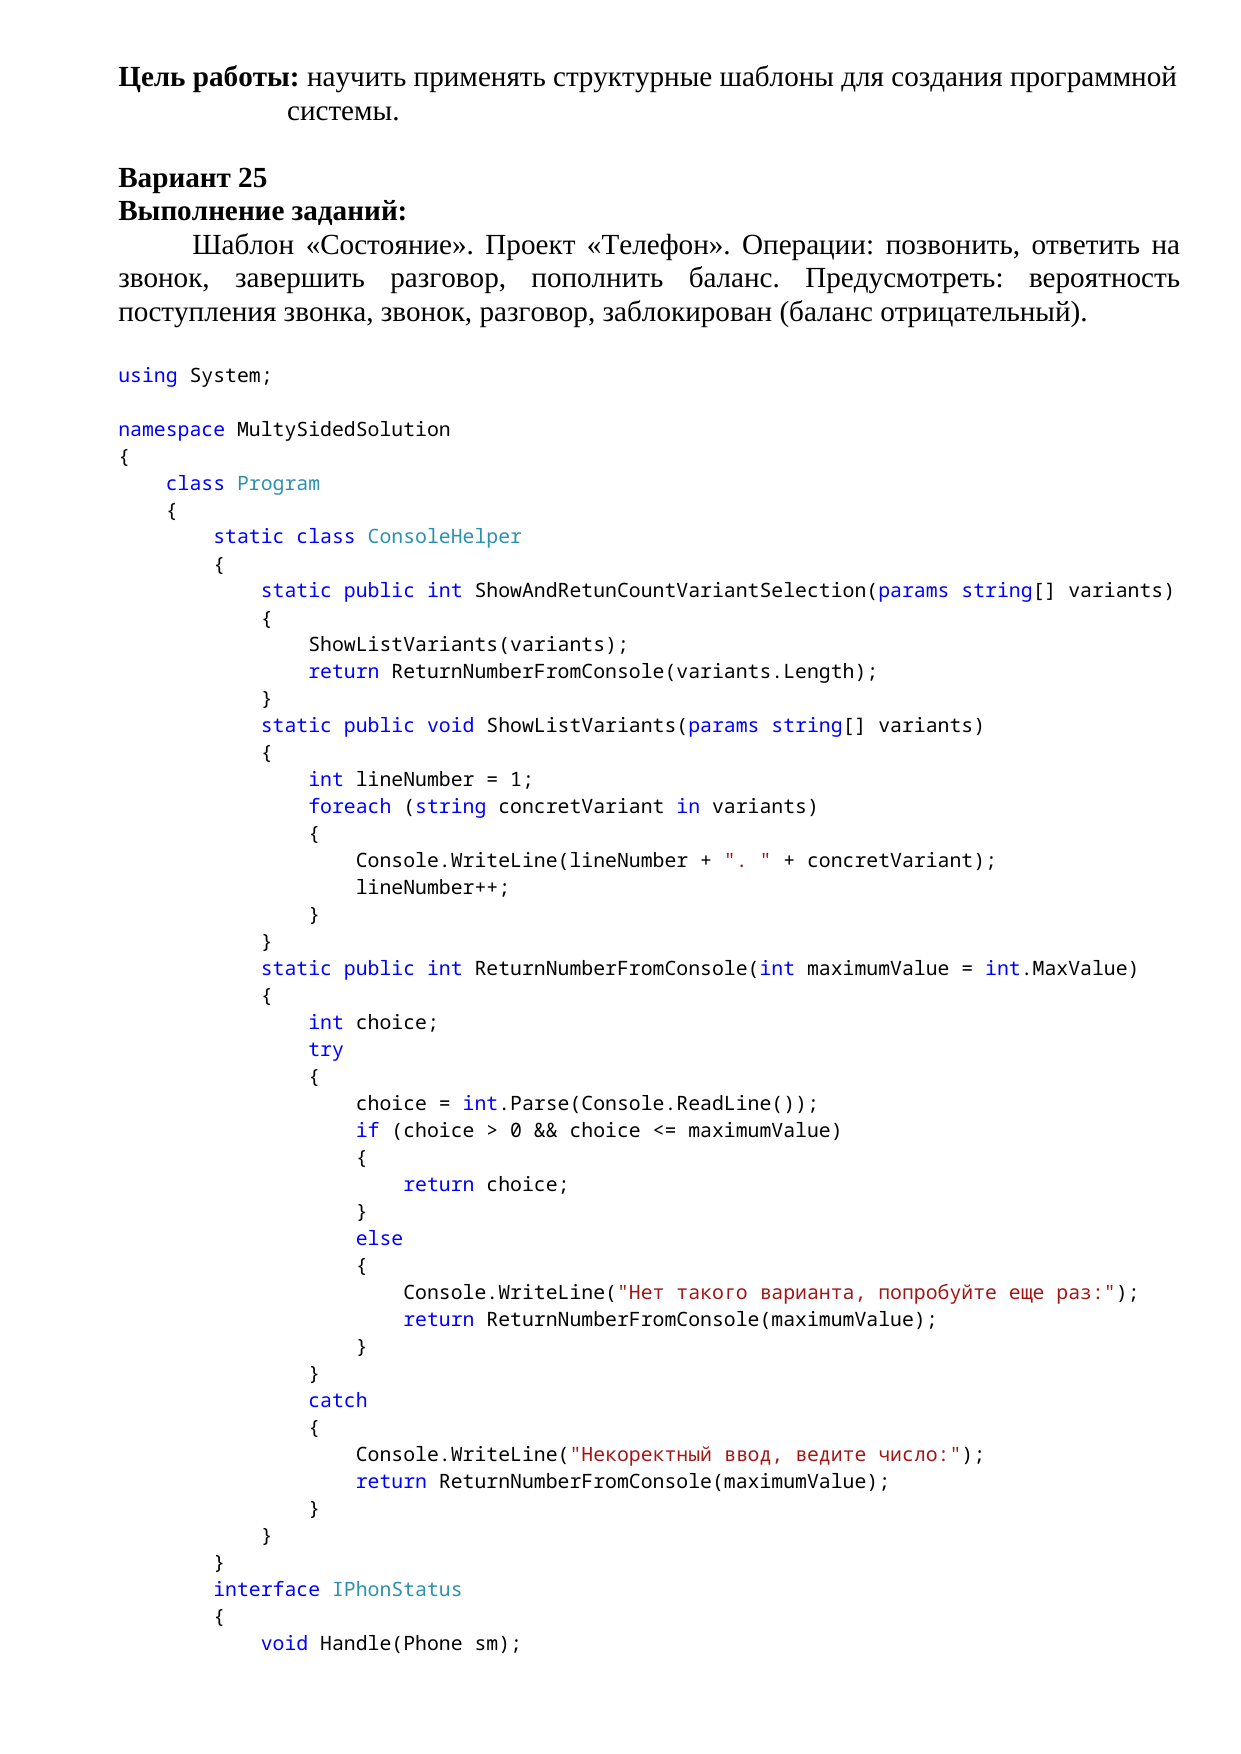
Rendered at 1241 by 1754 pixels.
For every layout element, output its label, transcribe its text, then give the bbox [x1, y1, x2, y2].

text static public int ReturnNumberFromConsole(int maximumValue = int.MaxValue) [118, 954, 1181, 981]
text } [118, 1197, 1181, 1224]
text try [118, 1035, 1181, 1062]
text Console.WriteLine(lineNumber + ". " + concretVariant); [118, 847, 1181, 873]
text Шаблон «Состояние». Проект «Телефон». Операции: позвонить, ответить на звонок, завершить разговор, пополнить баланс. Предусмотреть: вероятность поступления звонка, звонок, разговор, заблокирован (баланс отрицательный). [118, 227, 1181, 327]
text ShowListVariants(variants); [118, 631, 1181, 658]
text { [118, 442, 1181, 469]
text } [118, 685, 1181, 712]
text { [118, 1251, 1181, 1278]
text } [118, 1548, 1181, 1575]
text int lineNumber = 1; [118, 766, 1181, 793]
text return ReturnNumberFromConsole(variants.Length); [118, 658, 1181, 685]
text { [118, 496, 1181, 523]
text return choice; [118, 1170, 1181, 1197]
text } [118, 1521, 1181, 1548]
text { [118, 1602, 1181, 1629]
text } [118, 1332, 1181, 1359]
text int choice; [118, 1008, 1181, 1035]
text static class ConsoleHelper [118, 523, 1181, 550]
text { [118, 1062, 1181, 1089]
text foreach (string concretVariant in variants) [118, 793, 1181, 819]
text lineNumber++; [118, 873, 1181, 901]
text interface IPhonStatus [118, 1575, 1181, 1602]
text { [118, 550, 1181, 577]
text static public int ShowAndRetunCountVariantSelection(params string[] variants) [118, 577, 1181, 604]
text } [118, 1359, 1181, 1386]
text return ReturnNumberFromConsole(maximumValue); [118, 1305, 1181, 1332]
text } [118, 901, 1181, 927]
text Цель работы: научить применять структурные шаблоны для создания программной системы. [118, 59, 1181, 126]
text { [118, 1143, 1181, 1170]
text Console.WriteLine("Нет такого варианта, попробуйте еще раз:"); [118, 1278, 1181, 1305]
text { [118, 981, 1181, 1008]
text Вариант 25 [118, 160, 1181, 193]
text { [118, 1413, 1181, 1440]
text { [118, 739, 1181, 766]
text return ReturnNumberFromConsole(maximumValue); [118, 1467, 1181, 1494]
text void Handle(Phone sm); [118, 1629, 1181, 1656]
text choice = int.Parse(Console.ReadLine()); [118, 1089, 1181, 1116]
text if (choice > 0 && choice <= maximumValue) [118, 1116, 1181, 1143]
text using System; [118, 361, 1181, 388]
text namespace MultySidedSolution [118, 415, 1181, 442]
text static public void ShowListVariants(params string[] variants) [118, 712, 1181, 739]
text else [118, 1224, 1181, 1251]
text catch [118, 1386, 1181, 1413]
text Выполнение заданий: [118, 193, 1181, 227]
text class Program [118, 469, 1181, 496]
text { [118, 604, 1181, 631]
text } [118, 1494, 1181, 1521]
text } [118, 927, 1181, 954]
text Console.WriteLine("Некоректный ввод, ведите число:"); [118, 1440, 1181, 1467]
text { [118, 819, 1181, 847]
